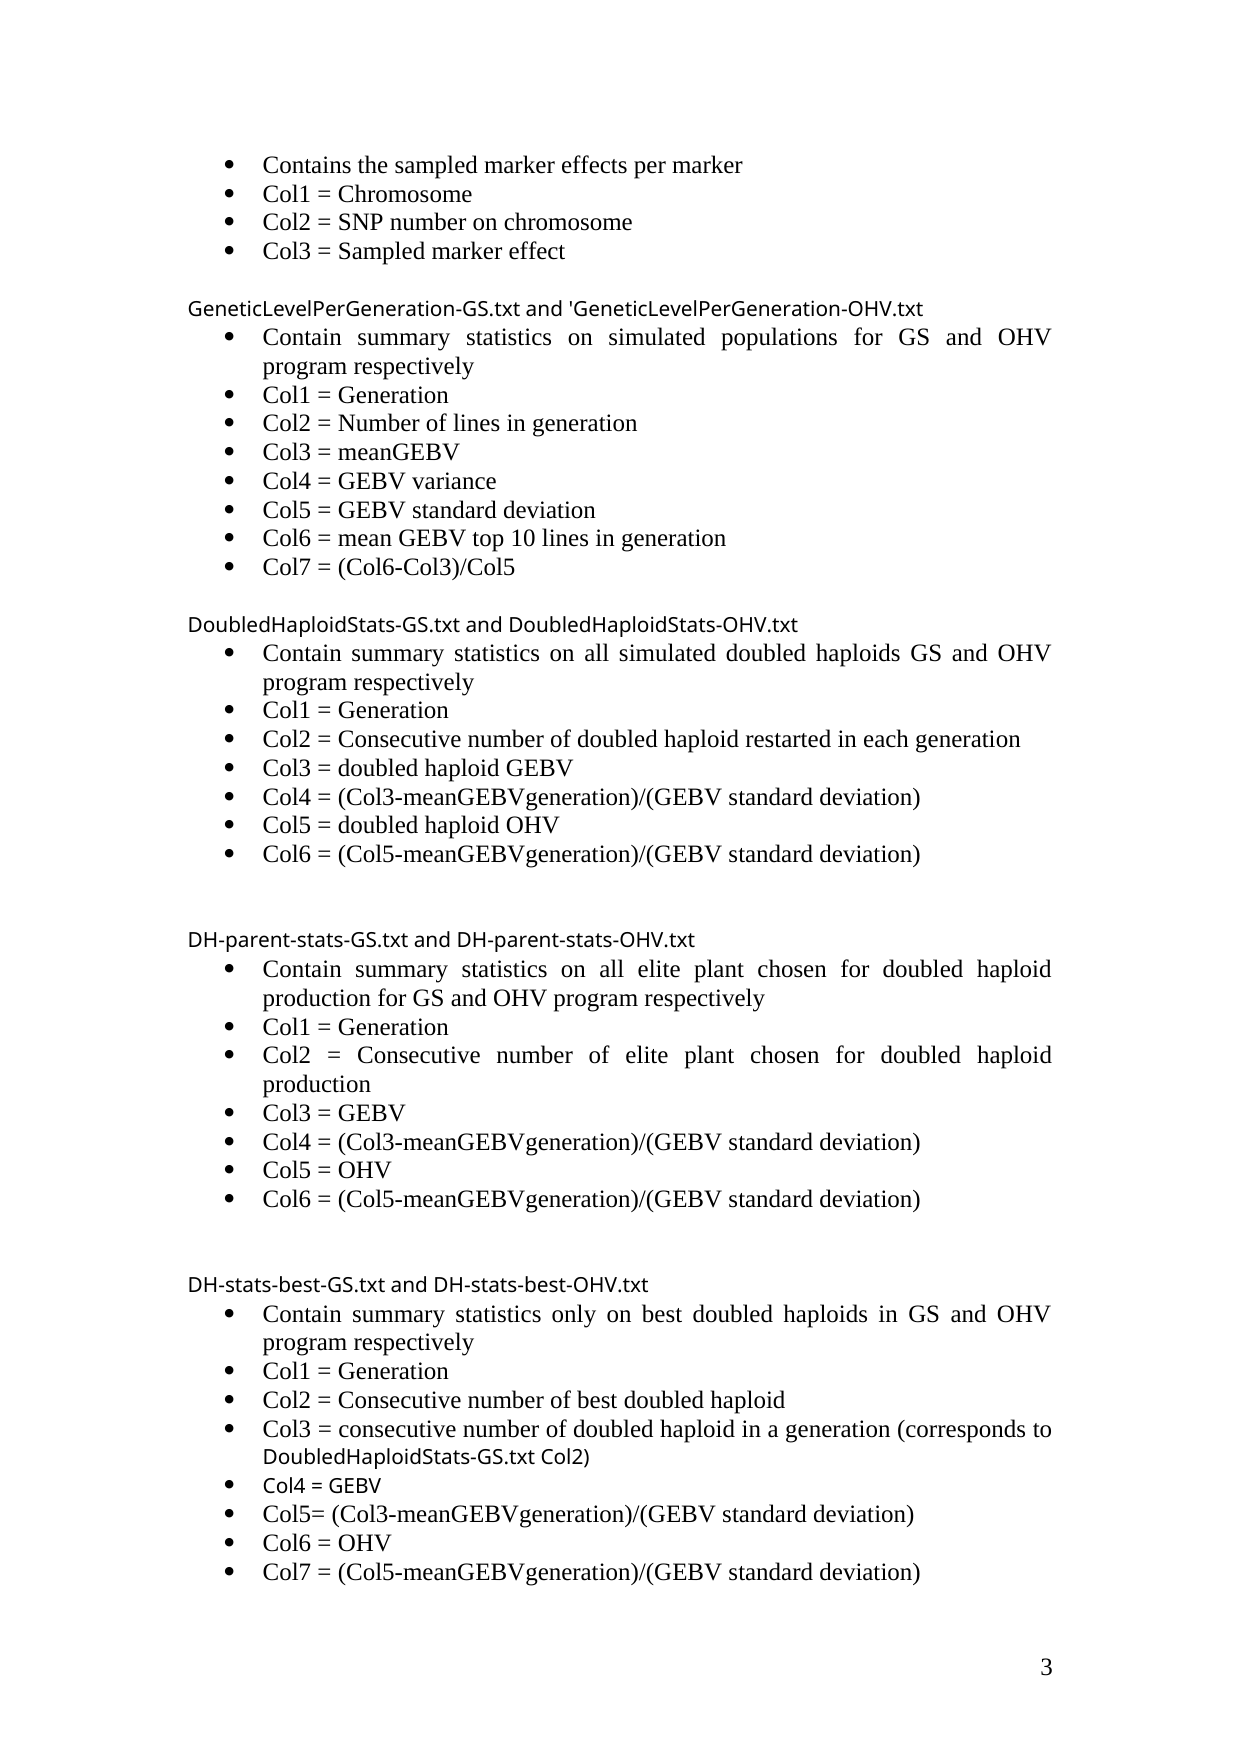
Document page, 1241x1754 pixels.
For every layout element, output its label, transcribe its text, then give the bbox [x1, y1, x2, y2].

list Contain summary statistics only on best doubled haploids in GS and OHV program respectively [225, 1299, 1053, 1356]
list Col4 = (Col3-meanGEBVgeneration)/(GEBV standard deviation) [225, 1127, 1053, 1155]
list Col7 = (Col6-Col3)/Col5 [225, 552, 1053, 581]
text DoubledHaploidStats-GS.txt and DoubledHaploidStats-OHV.txt [187, 610, 1053, 638]
text DH-parent-stats-GS.txt and DH-parent-stats-OHV.txt [187, 926, 1053, 954]
list Col5 = GEBV standard deviation [225, 495, 1053, 523]
list Col3 = Sampled marker effect [225, 236, 1053, 265]
list Contains the sampled marker effects per marker [225, 150, 1053, 179]
list Col1 = Generation [225, 1356, 1053, 1385]
list Col6 = OHV [225, 1528, 1053, 1557]
list Col6 = (Col5-meanGEBVgeneration)/(GEBV standard deviation) [225, 839, 1053, 868]
list Col2 = SNP number on chromosome [225, 207, 1053, 236]
list Col3 = doubled haploid GEBV [225, 753, 1053, 782]
list Contain summary statistics on simulated populations for GS and OHV program respectively [225, 322, 1053, 380]
text GeneticLevelPerGeneration-GS.txt and 'GeneticLevelPerGeneration-OHV.txt [187, 294, 1053, 322]
list Col1 = Generation [225, 380, 1053, 408]
list Col7 = (Col5-meanGEBVgeneration)/(GEBV standard deviation) [225, 1557, 1053, 1586]
list Contain summary statistics on all elite plant chosen for doubled haploid production for GS and OHV program respectively [225, 954, 1053, 1012]
list Col1 = Generation [225, 1012, 1053, 1040]
list Col3 = meanGEBV [225, 437, 1053, 466]
list Col6 = (Col5-meanGEBVgeneration)/(GEBV standard deviation) [225, 1184, 1053, 1213]
list Col3 = consecutive number of doubled haploid in a generation (corresponds to DoubledHaploidStats-GS.txt Col2) [225, 1414, 1053, 1471]
list Col1 = Chromosome [225, 179, 1053, 207]
list Col1 = Generation [225, 696, 1053, 724]
list Col4 = GEBV [225, 1471, 1053, 1499]
list Contain summary statistics on all simulated doubled haploids GS and OHV program respectively [225, 638, 1053, 696]
list Col3 = GEBV [225, 1098, 1053, 1127]
list Col4 = GEBV variance [225, 466, 1053, 495]
list Col4 = (Col3-meanGEBVgeneration)/(GEBV standard deviation) [225, 782, 1053, 811]
list Col2 = Consecutive number of doubled haploid restarted in each generation [225, 724, 1053, 753]
list Col2 = Number of lines in generation [225, 408, 1053, 437]
list Col6 = mean GEBV top 10 lines in generation [225, 523, 1053, 552]
list Col5 = doubled haploid OHV [225, 811, 1053, 839]
list Col2 = Consecutive number of elite plant chosen for doubled haploid production [225, 1040, 1053, 1098]
list Col5= (Col3-meanGEBVgeneration)/(GEBV standard deviation) [225, 1499, 1053, 1528]
list Col5 = OHV [225, 1155, 1053, 1184]
text DH-stats-best-GS.txt and DH-stats-best-OHV.txt [187, 1270, 1053, 1299]
list Col2 = Consecutive number of best doubled haploid [225, 1385, 1053, 1414]
